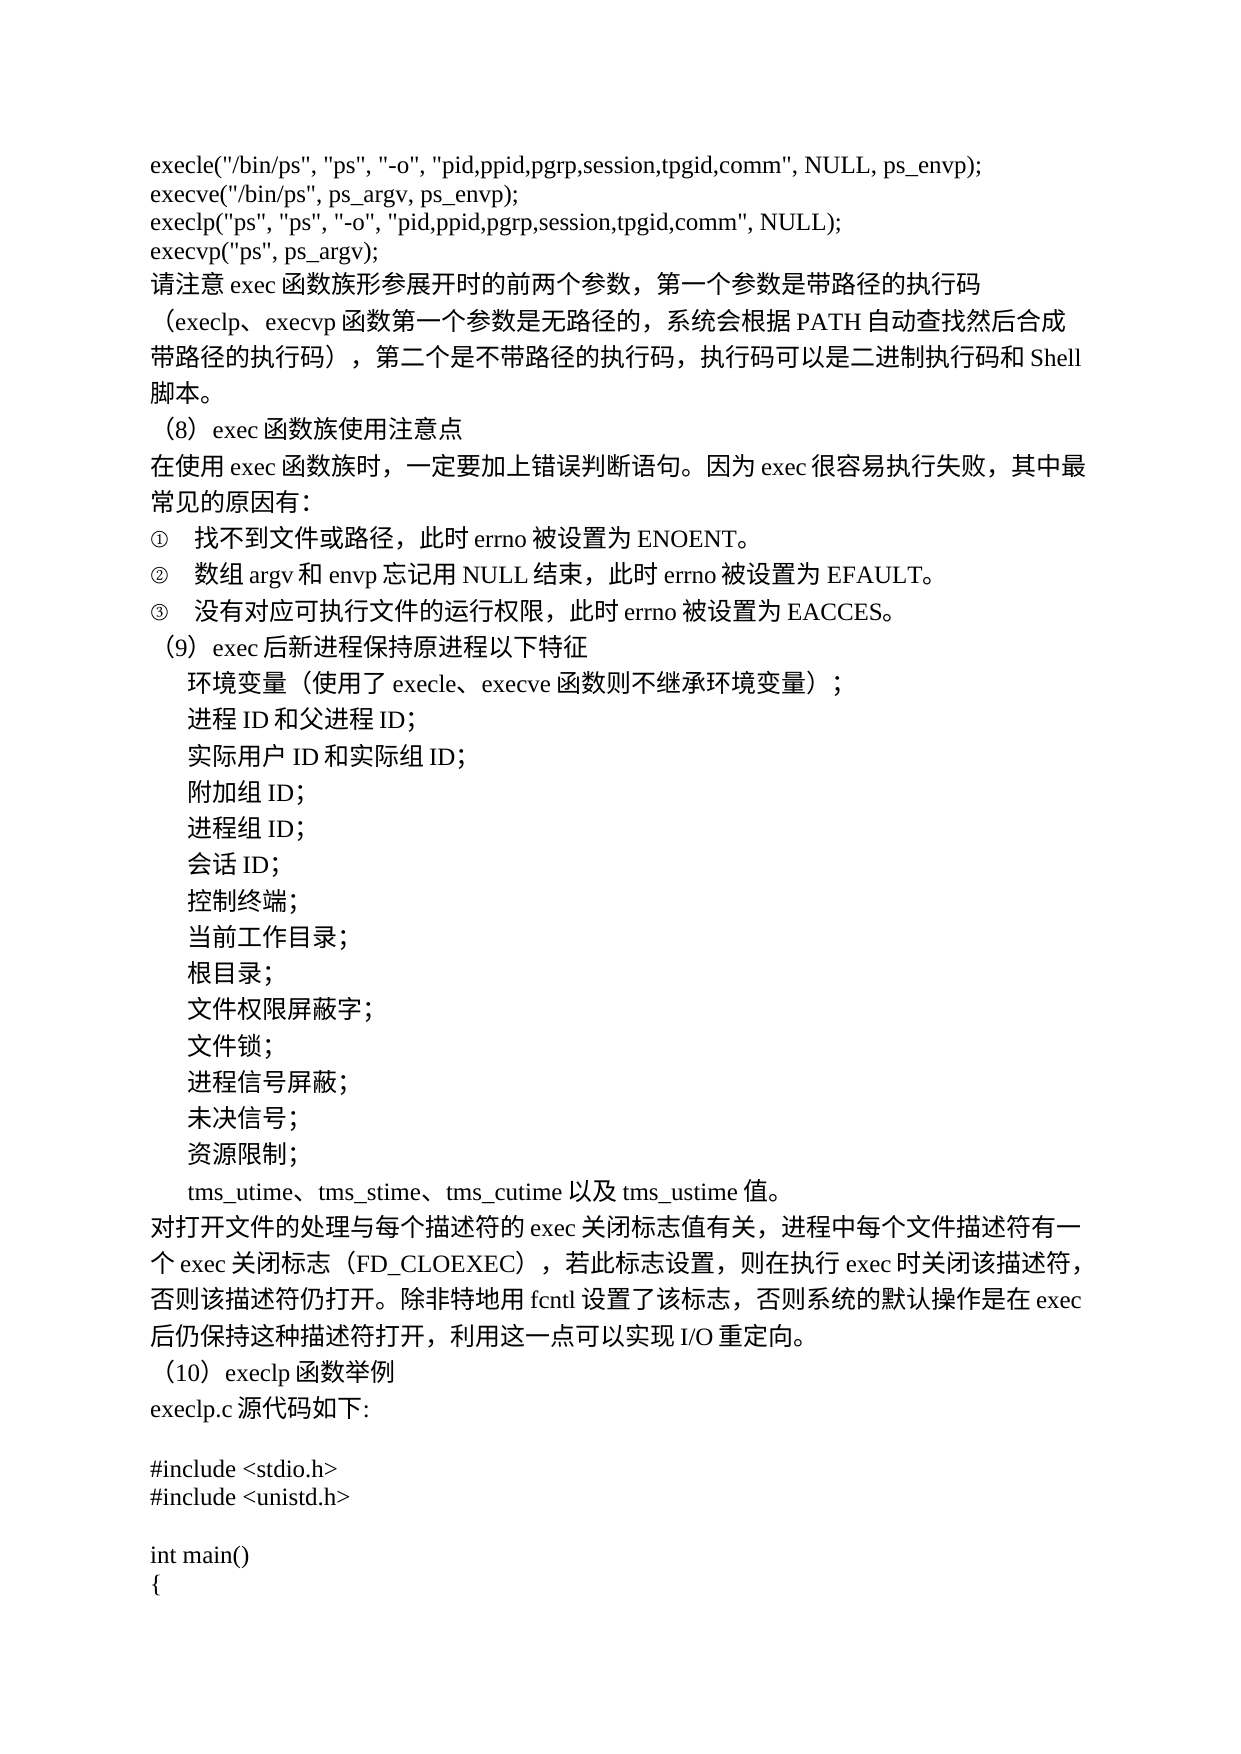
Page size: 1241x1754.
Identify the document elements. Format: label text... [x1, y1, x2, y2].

text { [150, 1569, 1090, 1597]
text execvp("ps", ps_argv); [150, 236, 1090, 265]
text int main() [150, 1540, 1090, 1569]
text  进程组ID； [150, 809, 1090, 845]
text  实际用户ID和实际组ID； [150, 736, 1090, 772]
text  当前工作目录； [150, 917, 1090, 954]
text execlp.c源代码如下: [150, 1389, 1090, 1425]
text （9）exec后新进程保持原进程以下特征 [150, 627, 1090, 664]
text 请注意exec函数族形参展开时的前两个参数，第一个参数是带路径的执行码（execlp、execvp函数第一个参数是无路径的，系统会根据PATH自动查找然后合成带路径的执行码），第二个是不带路径的执行码，执行码可以是二进制执行码和Shell脚本。 [150, 265, 1090, 410]
text  环境变量（使用了execle、execve函数则不继承环境变量）； [150, 664, 1090, 700]
text （10）execlp函数举例 [150, 1352, 1090, 1389]
text execlp("ps", "ps", "-o", "pid,ppid,pgrp,session,tpgid,comm", NULL); [150, 207, 1090, 236]
text execve("/bin/ps", ps_argv, ps_envp); [150, 179, 1090, 207]
text （8）exec函数族使用注意点 [150, 410, 1090, 446]
text #include <unistd.h> [150, 1482, 1090, 1511]
text ③ 没有对应可执行文件的运行权限，此时errno被设置为EACCES。 [150, 591, 1090, 627]
text  未决信号； [150, 1099, 1090, 1135]
text  进程ID和父进程ID； [150, 700, 1090, 736]
text  tms_utime、tms_stime、tms_cutime以及tms_ustime值。 [150, 1171, 1090, 1207]
text  进程信号屏蔽； [150, 1062, 1090, 1099]
text ① 找不到文件或路径，此时errno被设置为ENOENT。 [150, 519, 1090, 555]
text 对打开文件的处理与每个描述符的exec关闭标志值有关，进程中每个文件描述符有一个exec关闭标志（FD_CLOEXEC），若此标志设置，则在执行exec时关闭该描述符，否则该描述符仍打开。除非特地用fcntl设置了该标志，否则系统的默认操作是在exec后仍保持这种描述符打开，利用这一点可以实现I/O重定向。 [150, 1207, 1090, 1352]
text #include <stdio.h> [150, 1454, 1090, 1482]
text  附加组ID； [150, 772, 1090, 809]
text  会话ID； [150, 845, 1090, 881]
text  根目录； [150, 954, 1090, 990]
text  文件权限屏蔽字； [150, 990, 1090, 1026]
text  文件锁； [150, 1026, 1090, 1062]
text execle("/bin/ps", "ps", "-o", "pid,ppid,pgrp,session,tpgid,comm", NULL, ps_envp); [150, 150, 1090, 179]
text 在使用exec函数族时，一定要加上错误判断语句。因为exec很容易执行失败，其中最常见的原因有： [150, 446, 1090, 519]
text  控制终端； [150, 881, 1090, 917]
text  资源限制； [150, 1135, 1090, 1171]
text ② 数组argv和envp忘记用NULL结束，此时errno被设置为EFAULT。 [150, 555, 1090, 591]
